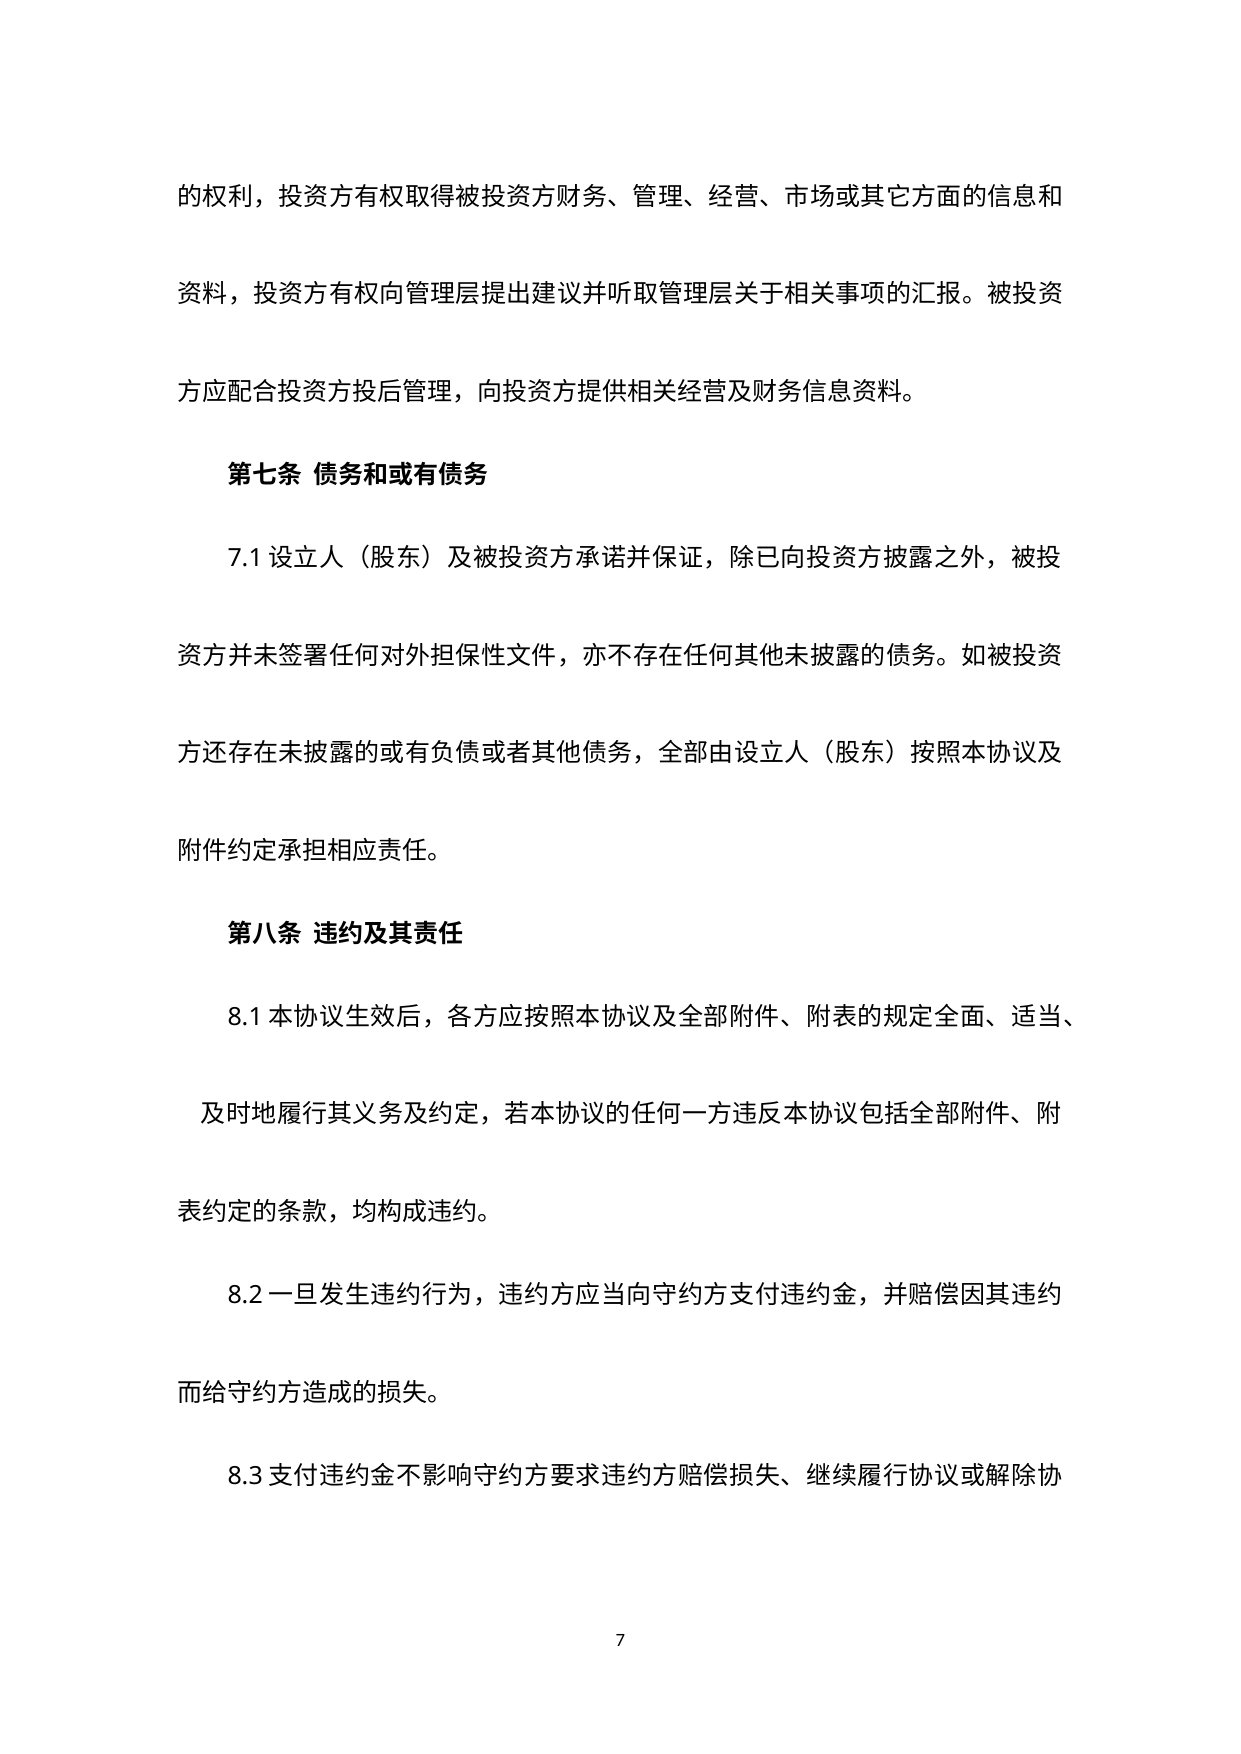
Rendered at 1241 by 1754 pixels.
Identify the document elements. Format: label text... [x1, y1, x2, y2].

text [177, 1441, 1063, 1506]
text 8.2一旦发生违约行为，违约方应当向守约方支付违约金，并赔偿因其违约而给守约方造成的损失。 [177, 1260, 1063, 1423]
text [177, 162, 1063, 422]
text 8.1本协议生效后，各方应按照本协议及全部附件、附表的规定全面、适当、 及时地履行其义务及约定，若本协议的任何一方违反本协议包括全部附件、附表约定的条款，均构成违约。 [177, 982, 1063, 1242]
text 7.1设立人（股东）及被投资方承诺并保证，除已向投资方披露之外，被投资方并未签署任何对外担保性文件，亦不存在任何其他未披露的债务。如被投资方还存在未披露的或有负债或者其他债务，全部由设立人（股东）按照本协议及附件约定承担相应责任。 [177, 523, 1063, 881]
text 第八条 违约及其责任 [177, 899, 1063, 964]
text 第七条 债务和或有债务 [177, 440, 1063, 505]
